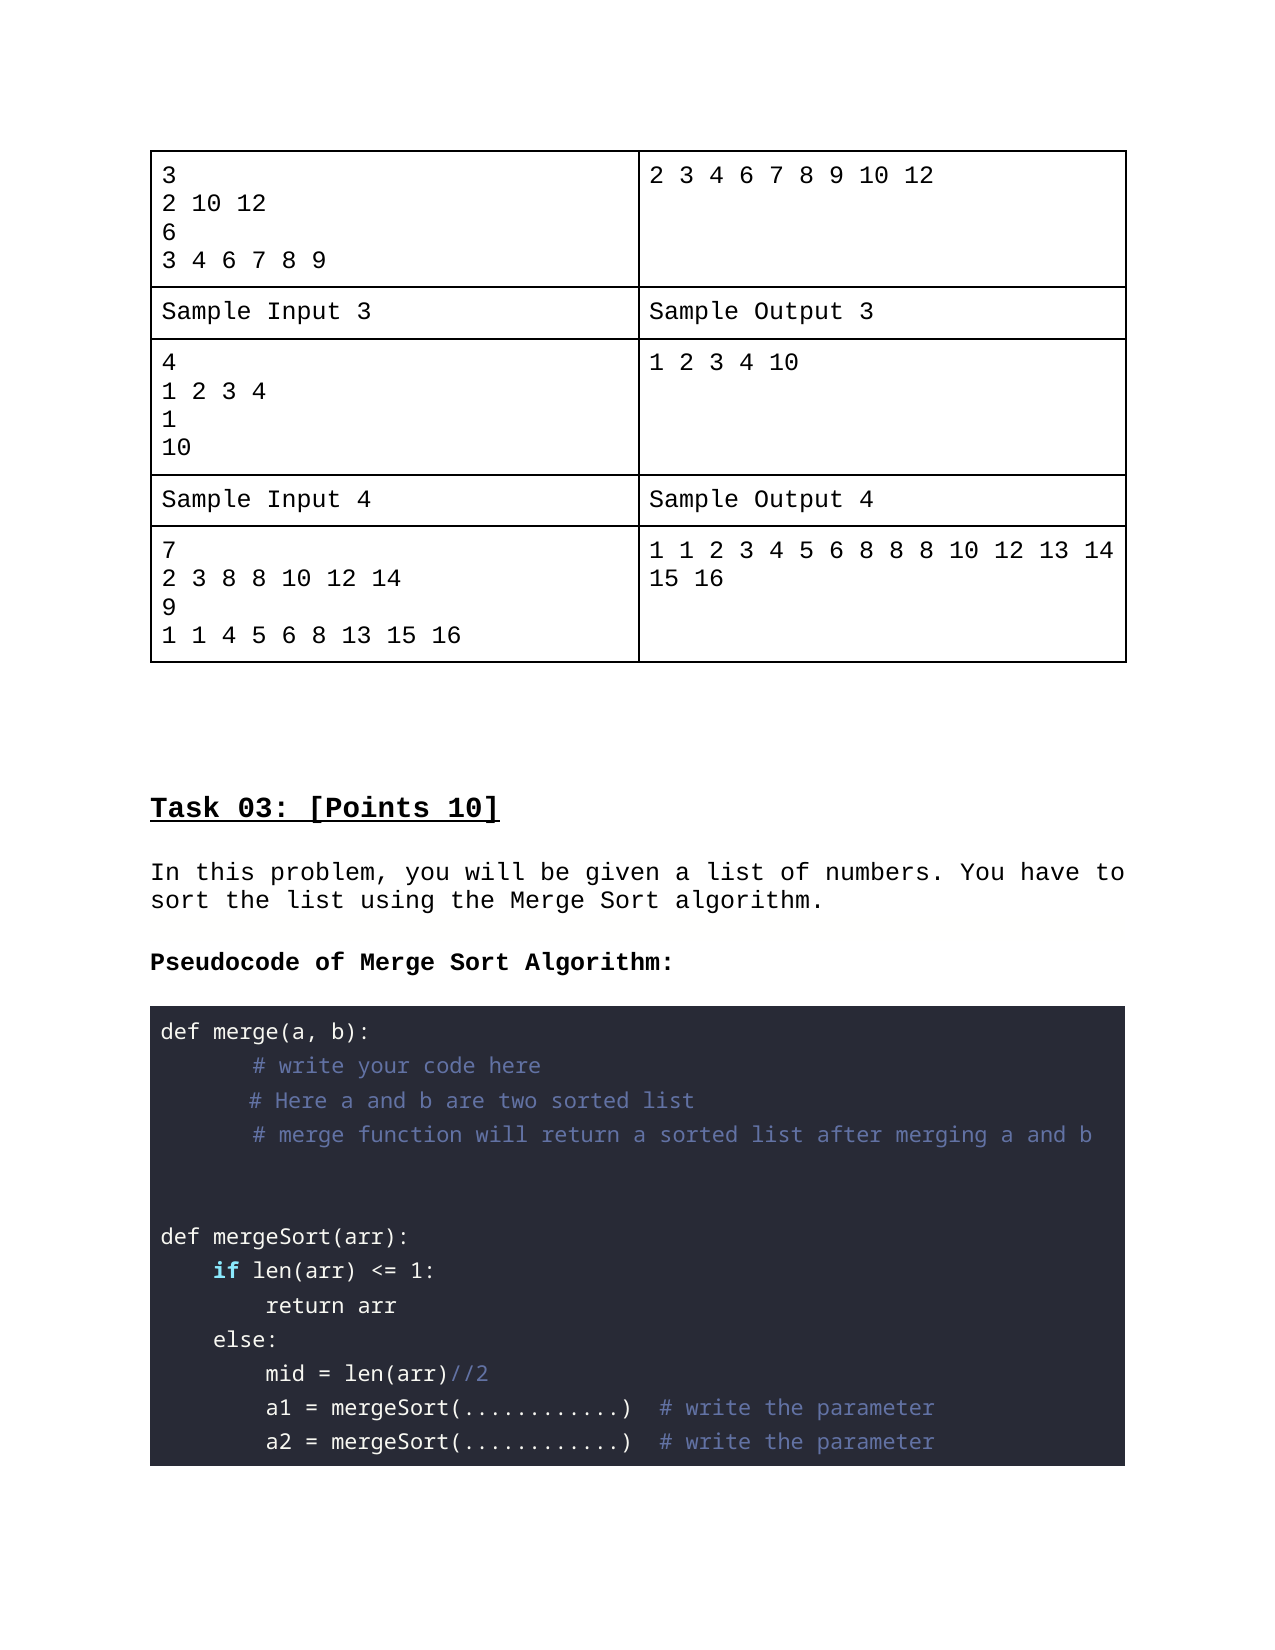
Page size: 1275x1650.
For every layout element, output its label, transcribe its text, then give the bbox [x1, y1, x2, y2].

table_cell 4 1 2 3 4 1 10 [152, 340, 638, 474]
table_cell Sample Output 4 [640, 476, 1125, 525]
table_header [150, 1006, 1125, 1466]
table_cell Sample Output 3 [640, 288, 1125, 337]
text In this problem, you will be given a list of numbers. You have to sort the list using the Merge Sort algorithm. [150, 859, 1125, 916]
table_cell 3 2 10 12 6 3 4 6 7 8 9 [152, 152, 638, 286]
table_cell 1 2 3 4 10 [640, 340, 1125, 474]
table_cell 2 3 4 6 7 8 9 10 12 [640, 152, 1125, 286]
text Task 03: [Points 10] [150, 793, 1125, 826]
table_cell 1 1 2 3 4 5 6 8 8 8 10 12 13 14 15 16 [640, 527, 1125, 661]
text Pseudocode of Merge Sort Algorithm: [150, 949, 1125, 977]
table_cell Sample Input 4 [152, 476, 638, 525]
table_cell Sample Input 3 [152, 288, 638, 337]
table_cell 7 2 3 8 8 10 12 14 9 1 1 4 5 6 8 13 15 16 [152, 527, 638, 661]
